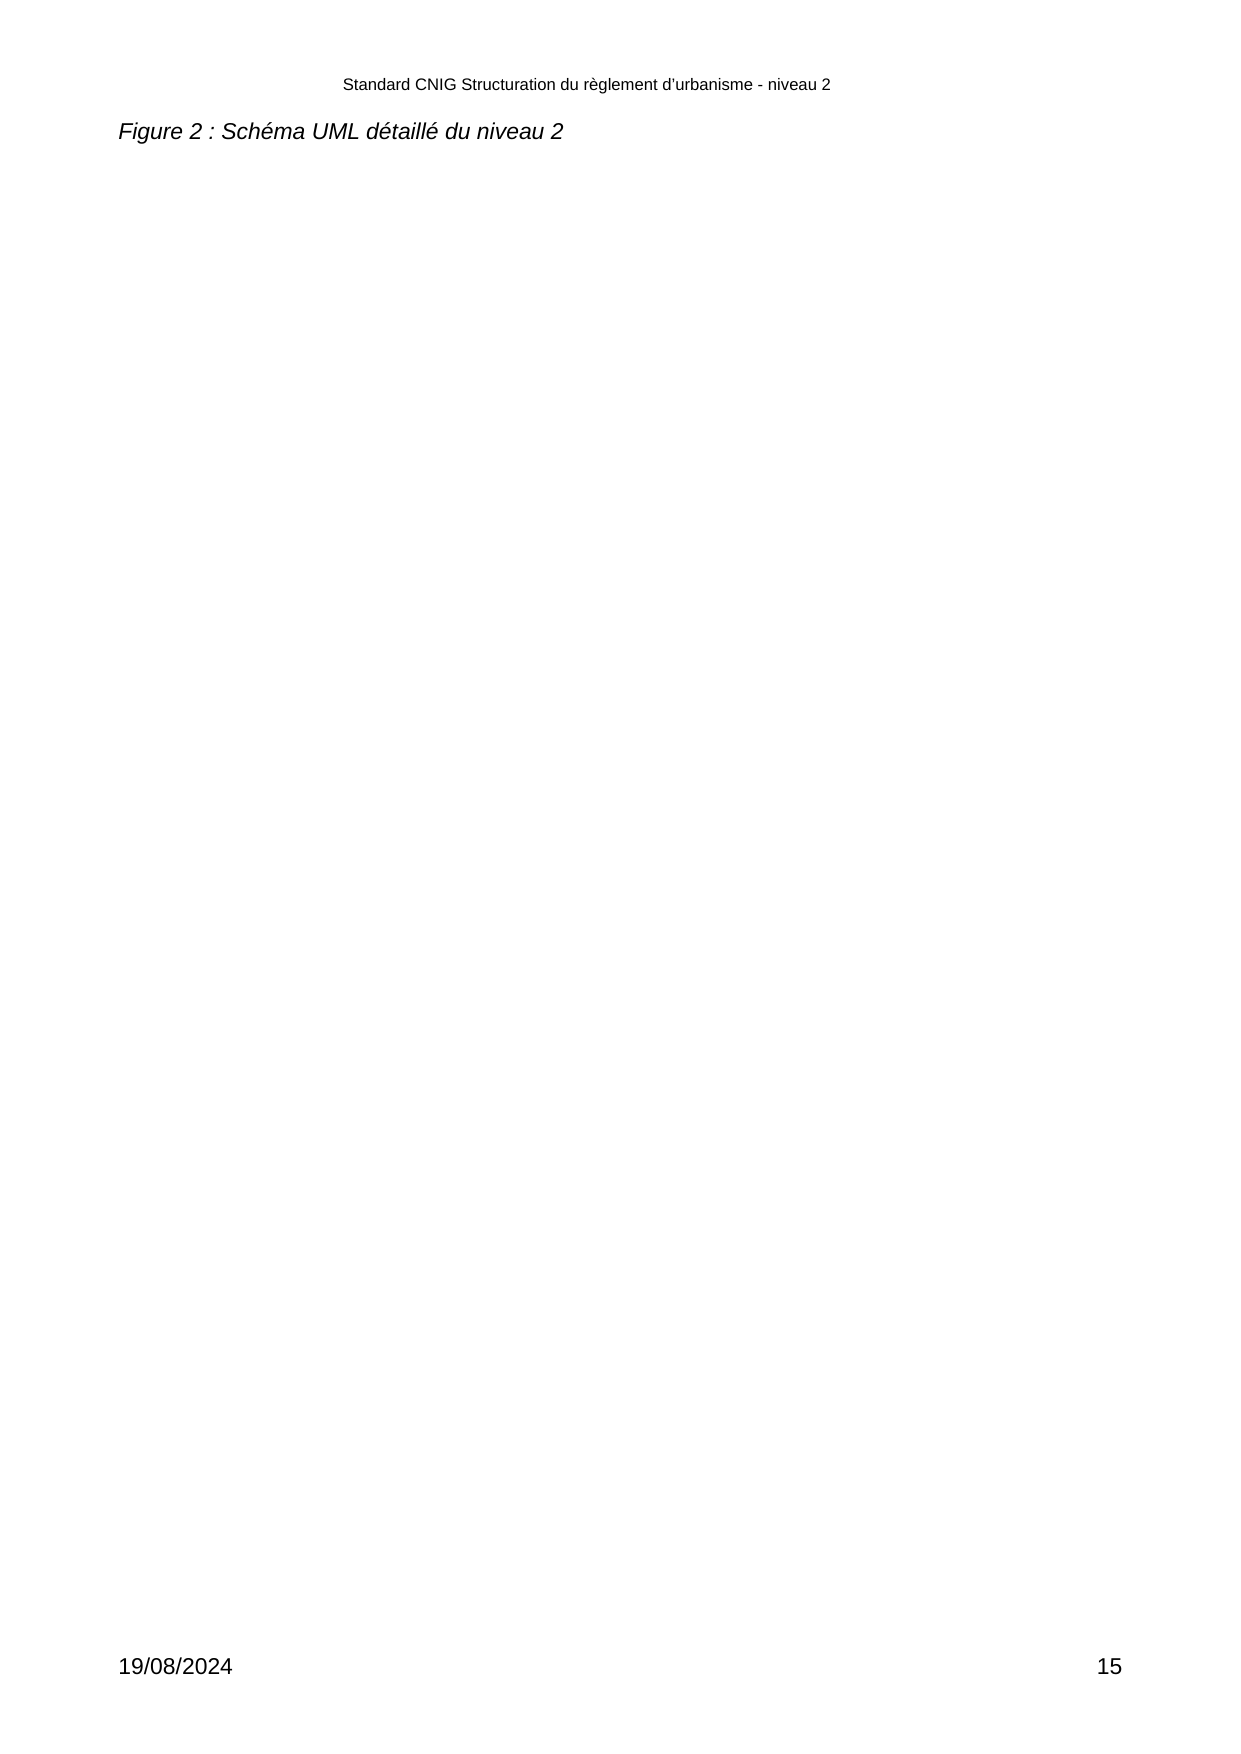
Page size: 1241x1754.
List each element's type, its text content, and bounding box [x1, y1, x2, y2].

text Figure 2 : Schéma UML détaillé du niveau 2 [118, 118, 1122, 144]
